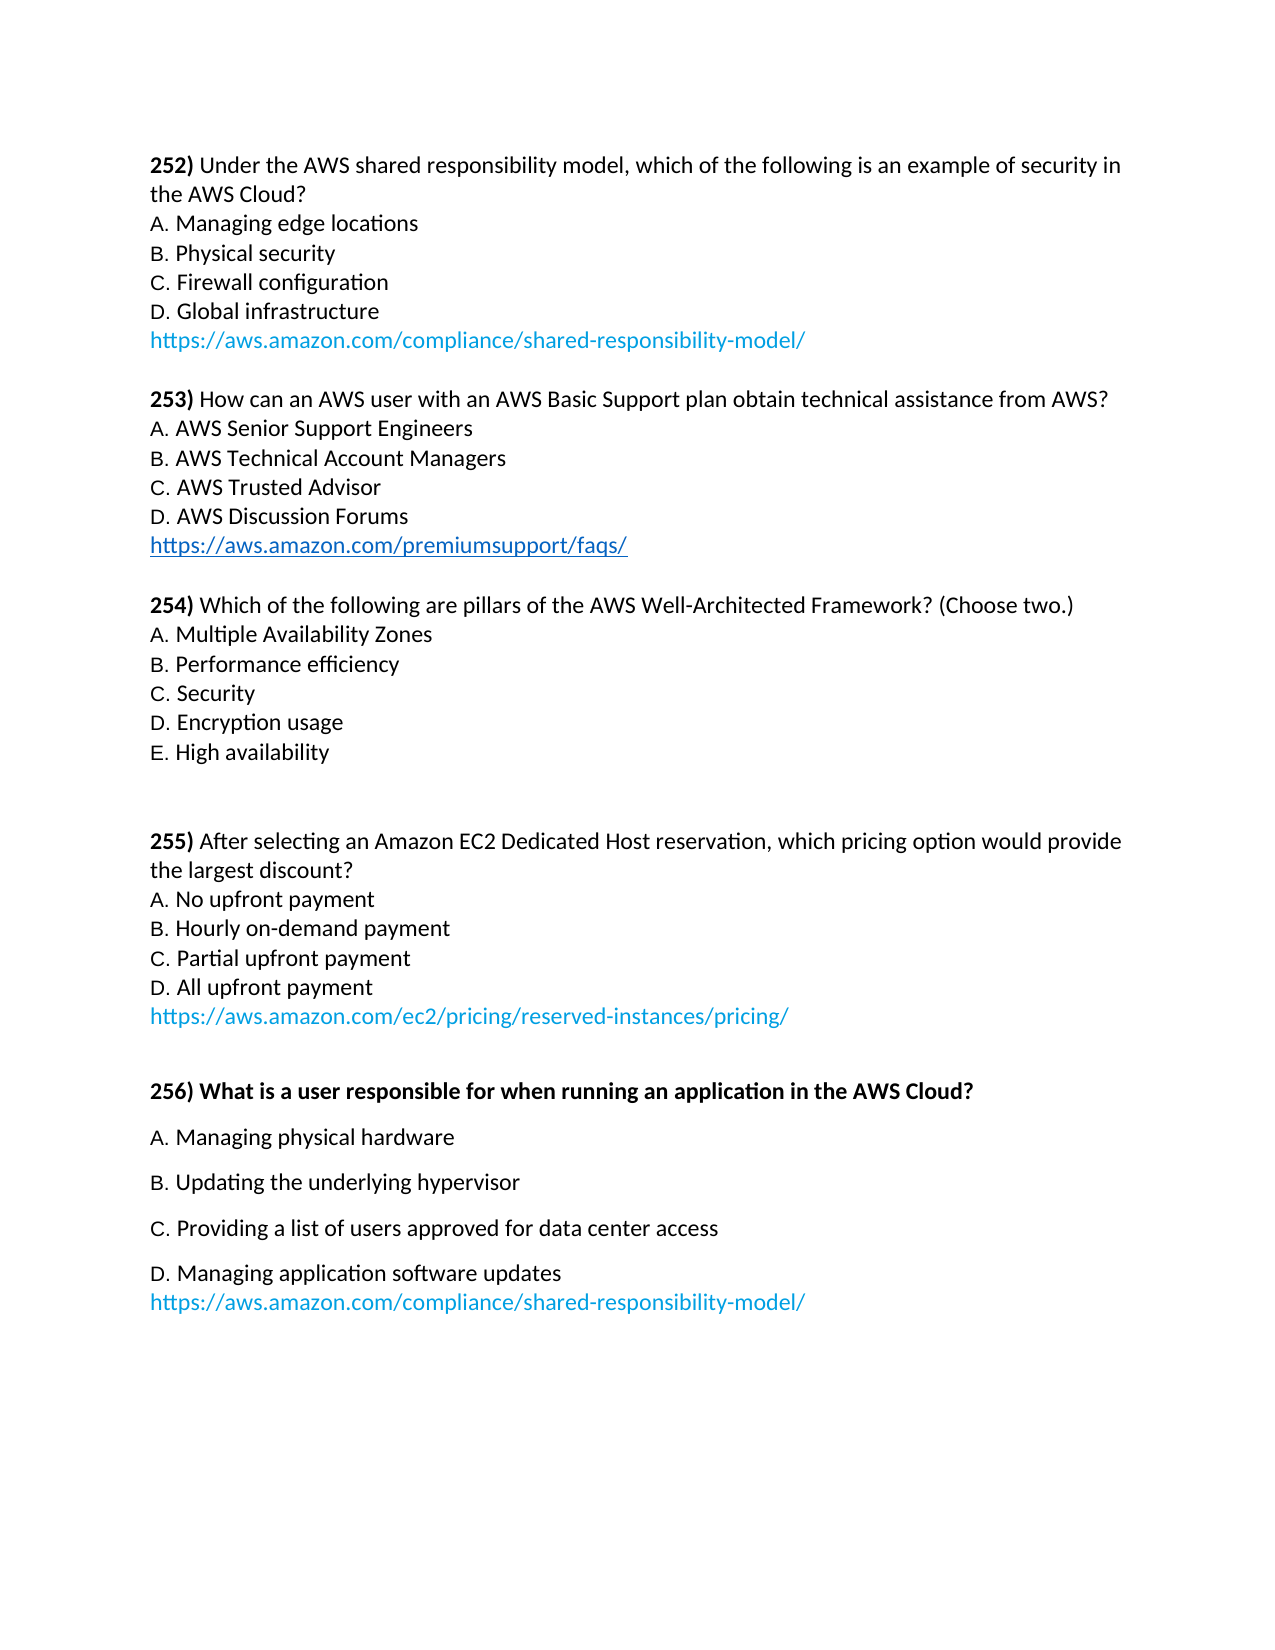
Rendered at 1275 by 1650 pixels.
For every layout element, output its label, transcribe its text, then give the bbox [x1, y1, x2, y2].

text 253) How can an AWS user with an AWS Basic Support plan obtain technical assistance from AWS? [150, 384, 1125, 413]
text A. Managing edge locations [150, 208, 1125, 238]
text C. Providing a list of users approved for data center access [150, 1213, 1125, 1242]
text A. Multiple Availability Zones [150, 619, 1125, 649]
text B. Performance efficiency [150, 649, 1125, 678]
text D. Global infrastructure [150, 296, 1125, 326]
text C. Firewall configuration [150, 267, 1125, 296]
text D. All upfront payment [150, 972, 1125, 1001]
text A. No upfront payment [150, 884, 1125, 913]
text D. AWS Discussion Forums [150, 501, 1125, 531]
text A. Managing physical hardware [150, 1122, 1125, 1151]
text B. Updating the underlying hypervisor [150, 1167, 1125, 1196]
text 255) After selecting an Amazon EC2 Dedicated Host reservation, which pricing option would provide the largest discount? [150, 826, 1125, 884]
text https://aws.amazon.com/compliance/shared-responsibility-model/ [150, 326, 1125, 355]
text https://aws.amazon.com/ec2/pricing/reserved-instances/pricing/ [150, 1001, 1125, 1031]
text D. Managing application software updates [150, 1258, 1125, 1287]
text 256) What is a user responsible for when running an application in the AWS Cloud? [150, 1076, 1125, 1105]
text A. AWS Senior Support Engineers [150, 413, 1125, 443]
text C. Security [150, 678, 1125, 707]
text B. AWS Technical Account Managers [150, 443, 1125, 472]
text E. High availability [150, 737, 1125, 766]
text https://aws.amazon.com/premiumsupport/faqs/ [150, 531, 1125, 560]
text https://aws.amazon.com/compliance/shared-responsibility-model/ [150, 1287, 1125, 1317]
text 254) Which of the following are pillars of the AWS Well-Architected Framework? (Choose two.) [150, 590, 1125, 619]
text B. Hourly on-demand payment [150, 913, 1125, 943]
text C. AWS Trusted Advisor [150, 472, 1125, 501]
text C. Partial upfront payment [150, 943, 1125, 972]
text B. Physical security [150, 238, 1125, 267]
text D. Encryption usage [150, 707, 1125, 737]
text 252) Under the AWS shared responsibility model, which of the following is an example of security in the AWS Cloud? [150, 150, 1125, 208]
